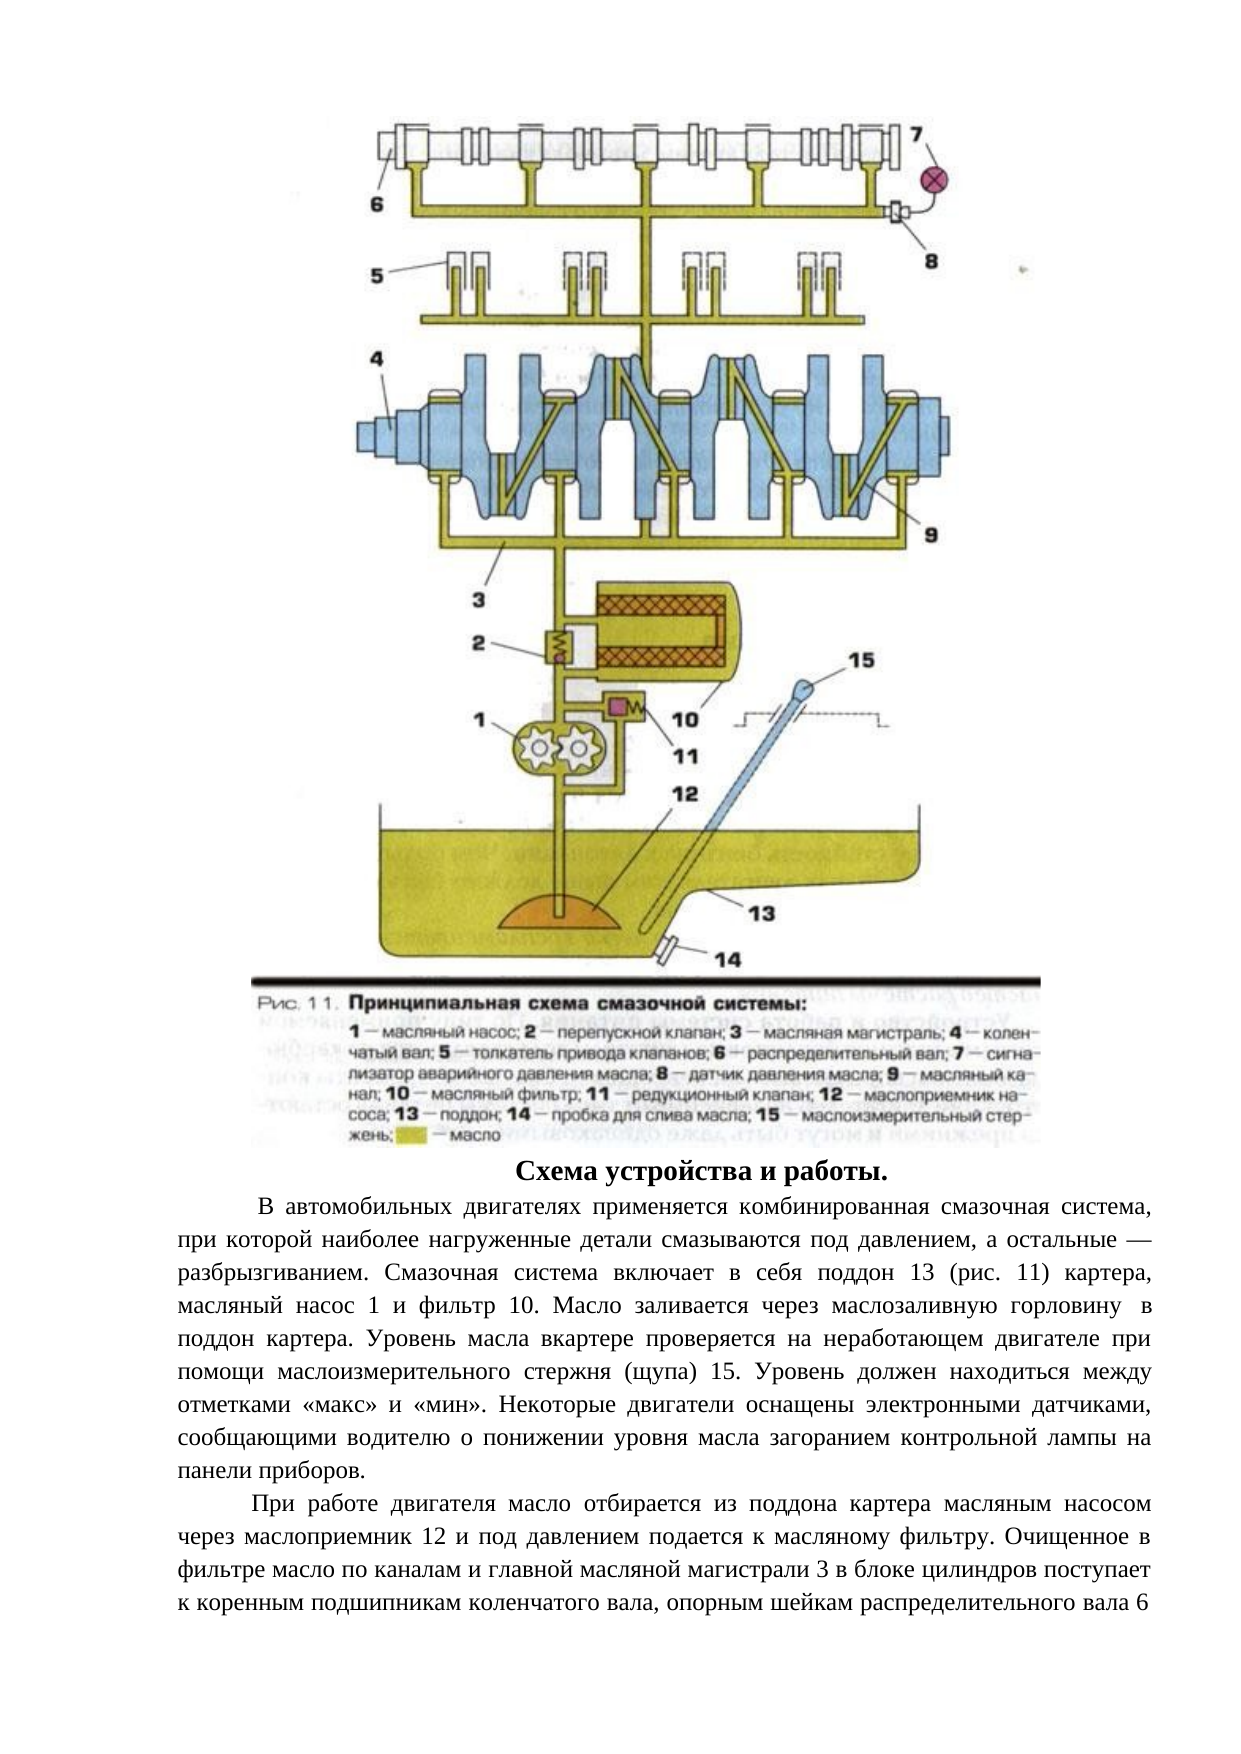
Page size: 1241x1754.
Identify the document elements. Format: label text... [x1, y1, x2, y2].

picture [251, 116, 1041, 1148]
text В автомобильных двигателях применяется комбинированная смазочная система, при которой наиболее нагруженные детали смазываются под давлением, а остальные — разбрызгиванием. Смазочная система включает в себя поддон 13 (рис. 11) картера, масляный насос 1 и фильтр 10. Масло заливается через маслозаливную горловину в поддон картера. Уровень масла вкартере проверяется на неработающем двигателе при помощи маслоизмерительного стержня (щупа) 15. Уровень должен находиться между отметками «макс» и «мин». Некоторые двигатели оснащены электронными датчиками, сообщающими водителю о понижении уровня масла загоранием контрольной лампы на панели приборов. [177, 1191, 1152, 1484]
text При работе двигателя масло отбирается из поддона картера масляным насосом через маслоприемник 12 и под давлением подается к масляному фильтру. Очищенное в фильтре масло по каналам и главной масляной магистрали 3 в блоке цилиндров поступает к коренным подшипникам коленчатого вала, опорным шейкам распределительного вала 6 [177, 1488, 1152, 1616]
subtitle Схема устройства и работы. [515, 1153, 1213, 1186]
